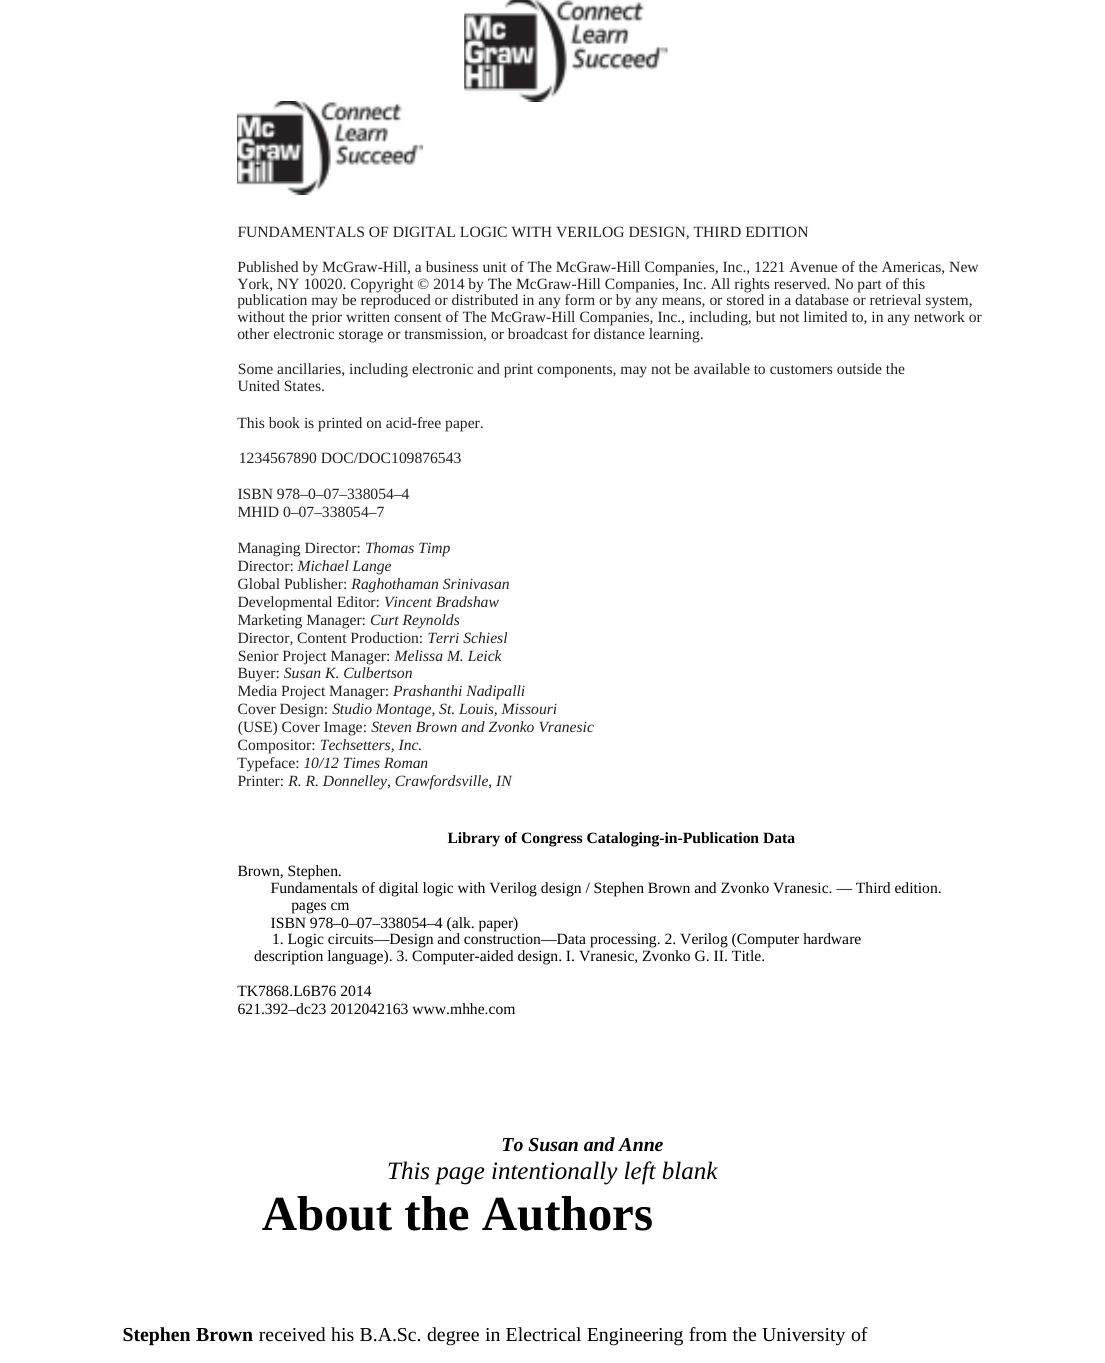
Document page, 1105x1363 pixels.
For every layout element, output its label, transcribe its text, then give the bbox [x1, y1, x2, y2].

text To Susan and Anne [0, 1133, 665, 1156]
text Developmental Editor: Vincent Bradshaw [237, 593, 1104, 611]
text Printer: R. R. Donnelley, Crawfordsville, IN [237, 772, 1104, 790]
text ISBN 978–0–07–338054–4 [237, 485, 1104, 503]
text This page intentionally left blank [0, 1156, 1104, 1185]
text Marketing Manager: Curt Reynolds [237, 611, 1104, 628]
text 1234567890 DOC/DOC109876543 [239, 449, 1104, 467]
text 621.392–dc23 2012042163 www.mhhe.com [237, 999, 983, 1017]
text Library of Congress Cataloging-in-Publication Data [0, 828, 795, 846]
text This book is printed on acid-free paper. [237, 413, 1104, 431]
text Global Publisher: Raghothaman Srinivasan [237, 575, 1104, 593]
text Brown, Stephen. [237, 862, 1104, 880]
text Director, Content Production: Terri Schiesl [237, 628, 1104, 646]
text (USE) Cover Image: Steven Brown and Zvonko Vranesic [238, 718, 1104, 736]
text Buyer: Susan K. Culbertson [237, 664, 1104, 682]
text TK7868.L6B76 2014 [237, 982, 1104, 999]
text MHID 0–07–338054–7 [237, 503, 1104, 521]
picture [464, 0, 668, 102]
text Senior Project Manager: Melissa M. Leick [238, 646, 1104, 664]
text About the Authors [262, 1185, 1104, 1241]
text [122, 1323, 868, 1346]
text Managing Director: Thomas Timp [237, 539, 1104, 557]
text Fundamentals of digital logic with Verilog design / Stephen Brown and Zvonko Vranesic. — Third edition. pages cm [270, 880, 981, 913]
text Typeface: 10/12 Times Roman [237, 754, 1104, 772]
text Some ancillaries, including electronic and print components, may not be available to customers outside the United States. [237, 361, 947, 394]
text Cover Design: Studio Montage, St. Louis, Missouri [237, 700, 1104, 718]
text Published by McGraw-Hill, a business unit of The McGraw-Hill Companies, Inc., 1221 Avenue of the Americas, New York, NY 10020. Copyright © 2014 by The McGraw-Hill Companies, Inc. All rights reserved. No part of this publication may be reproduced or distributed in any form or by any means, or stored in a database or retrieval system, without the prior written consent of The McGraw-Hill Companies, Inc., including, but not limited to, in any network or other electronic storage or transmission, or broadcast for distance learning. [237, 259, 983, 342]
text Director: Michael Lange [237, 557, 1104, 575]
text FUNDAMENTALS OF DIGITAL LOGIC WITH VERILOG DESIGN, THIRD EDITION [237, 223, 1104, 241]
text Compositor: Techsetters, Inc. [237, 736, 1104, 754]
text ISBN 978–0–07–338054–4 (alk. paper) [270, 914, 1104, 932]
text Media Project Manager: Prashanthi Nadipalli [237, 682, 1104, 700]
picture [237, 101, 424, 195]
text 1. Logic circuits—Design and construction—Data processing. 2. Verilog (Computer hardware description language). 3. Computer-aided design. I. Vranesic, Zvonko G. II. Title. [254, 932, 911, 965]
